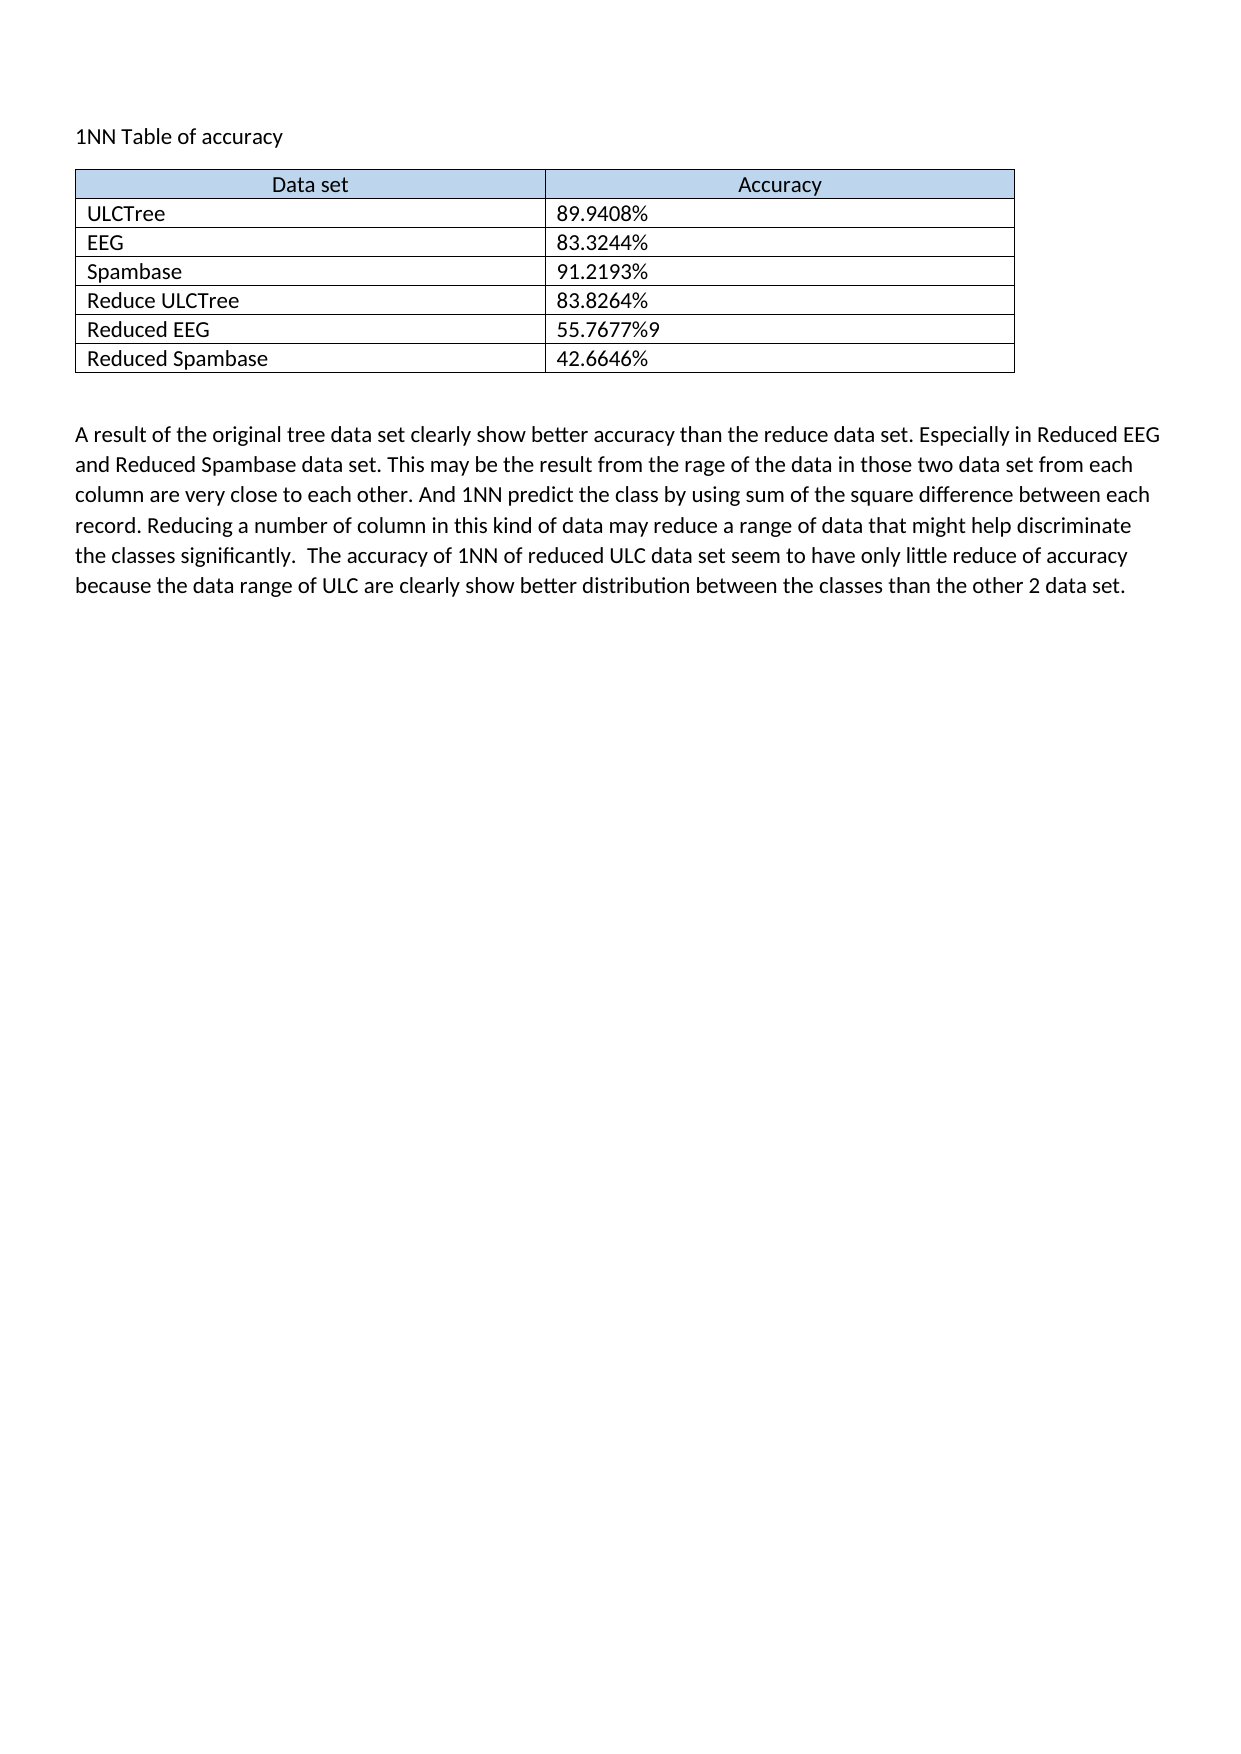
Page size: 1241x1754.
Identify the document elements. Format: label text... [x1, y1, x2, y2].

text 1NN Table of accuracy [75, 122, 1165, 150]
table_header Accuracy [546, 170, 1014, 198]
table_cell 42.6646% [546, 344, 1014, 372]
table_cell EEG [76, 228, 545, 256]
table_cell Spambase [76, 257, 545, 285]
table_cell Reduced EEG [76, 315, 545, 343]
table_cell ULCTree [76, 199, 545, 227]
table_cell Reduced Spambase [76, 344, 545, 372]
text A result of the original tree data set clearly show better accuracy than the reduce data set. Especially in Reduced EEG and Reduced Spambase data set. This may be the result from the rage of the data in those two data set from each column are very close to each other. And 1NN predict the class by using sum of the square difference between each record. Reducing a number of column in this kind of data may reduce a range of data that might help discriminate the classes significantly. The accuracy of 1NN of reduced ULC data set seem to have only little reduce of accuracy because the data range of ULC are clearly show better distribution between the classes than the other 2 data set. [75, 420, 1165, 599]
table_cell 89.9408% [546, 199, 1014, 227]
table_header Data set [76, 170, 545, 198]
table_cell 83.8264% [546, 286, 1014, 314]
table_cell 83.3244% [546, 228, 1014, 256]
table_cell 55.7677%9 [546, 315, 1014, 343]
table_cell Reduce ULCTree [76, 286, 545, 314]
table_cell 91.2193% [546, 257, 1014, 285]
